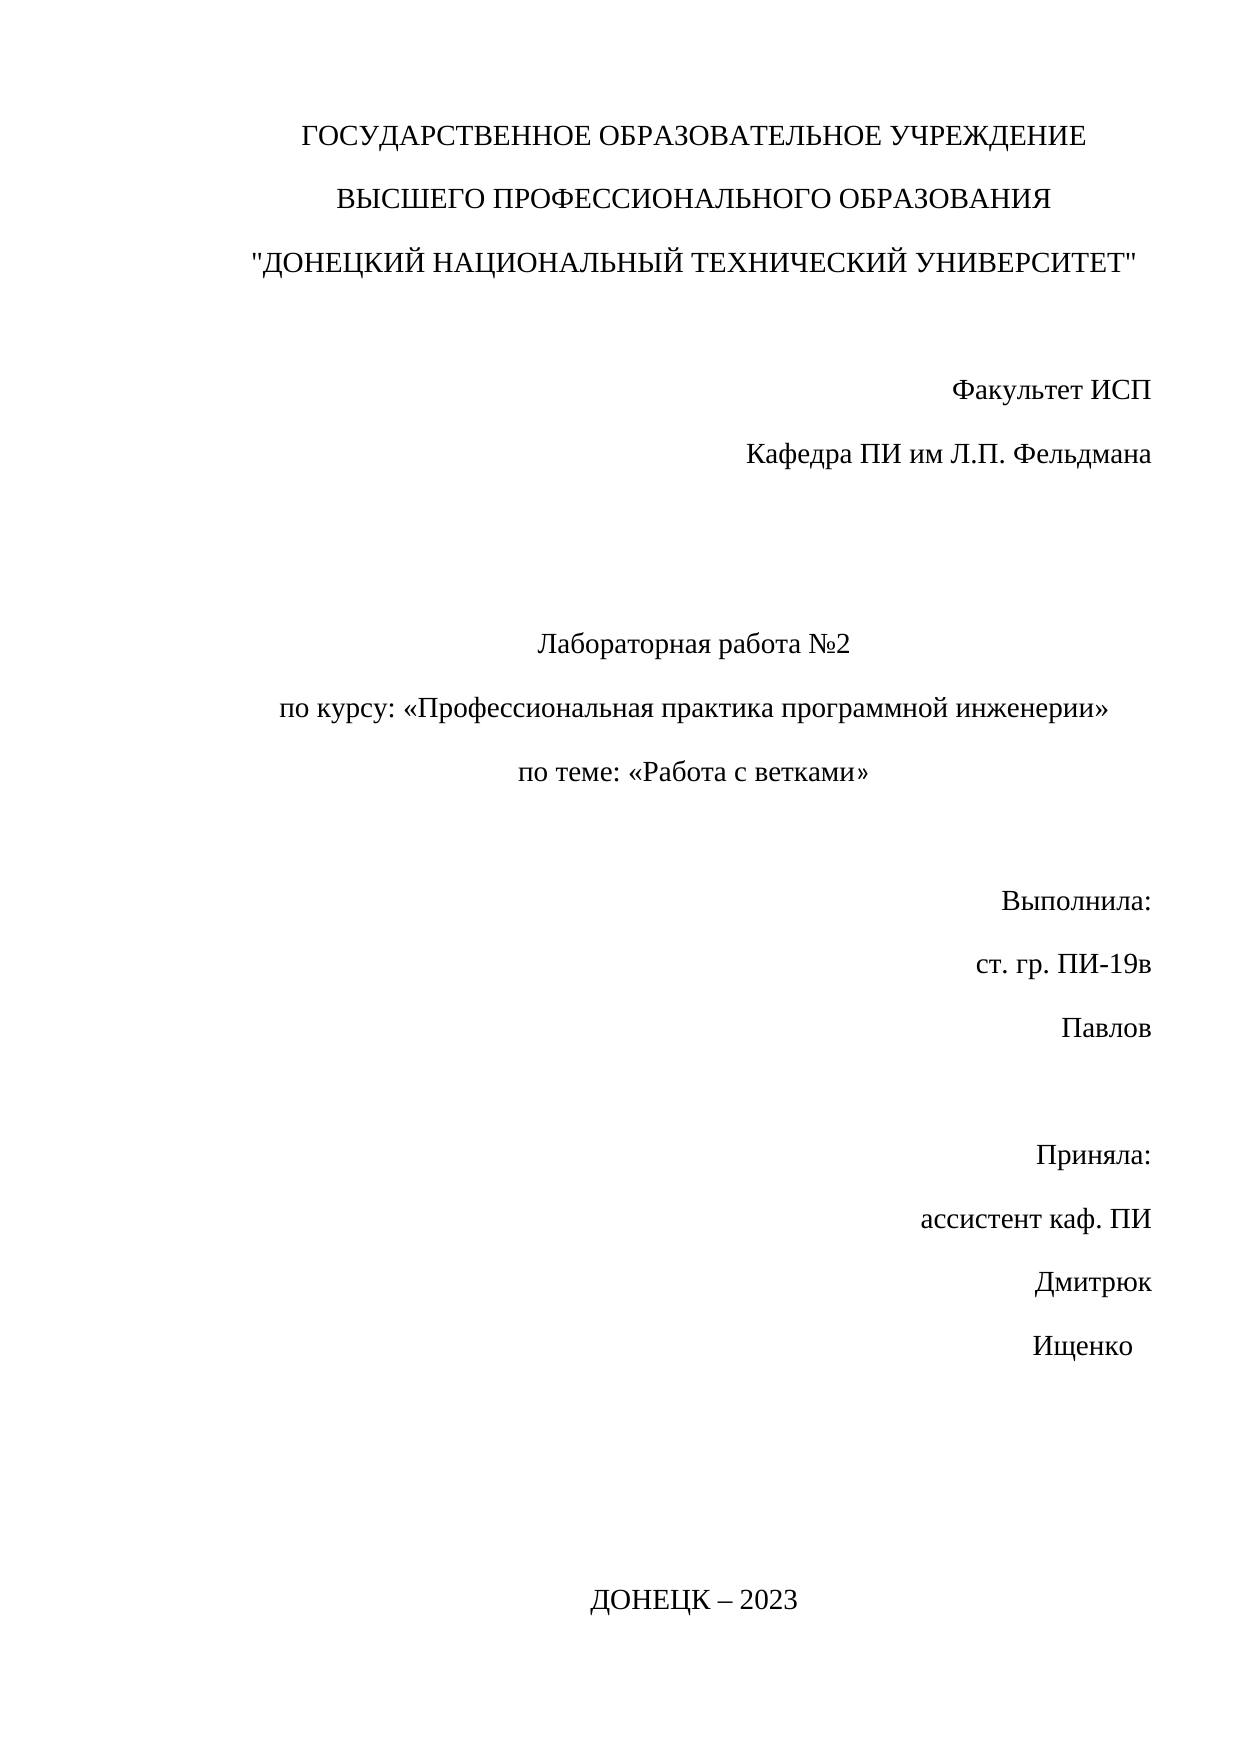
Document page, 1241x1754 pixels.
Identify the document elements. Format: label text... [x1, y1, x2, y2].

text Дмитрюк [177, 1264, 1152, 1298]
text Выполнила: [177, 883, 1152, 917]
text Приняла: [177, 1137, 1152, 1171]
text по курсу: «Профессиональная практика программной инженерии» [177, 690, 1152, 723]
text Ищенко [177, 1328, 1152, 1361]
text ВЫСШЕГО ПРОФЕССИОНАЛЬНОГО ОБРАЗОВАНИЯ [177, 182, 1152, 215]
text ДОНЕЦК – 2023 [177, 1582, 1152, 1616]
text Кафедра ПИ им Л.П. Фельдмана [177, 436, 1152, 469]
text ГОСУДАРСТВЕННОЕ ОБРАЗОВАТЕЛЬНОЕ УЧРЕЖДЕНИЕ [177, 118, 1152, 152]
text Лабораторная работа №2 [177, 626, 1152, 660]
text ассистент каф. ПИ [177, 1201, 1152, 1234]
text Павлов [177, 1010, 1152, 1044]
text Факультет ИСП [177, 372, 1152, 406]
text по теме: «Работа с ветками» [177, 753, 1152, 789]
text ст. гр. ПИ-19в [177, 947, 1152, 980]
text "ДОНЕЦКИЙ НАЦИОНАЛЬНЫЙ ТЕХНИЧЕСКИЙ УНИВЕРСИТЕТ" [177, 245, 1152, 279]
